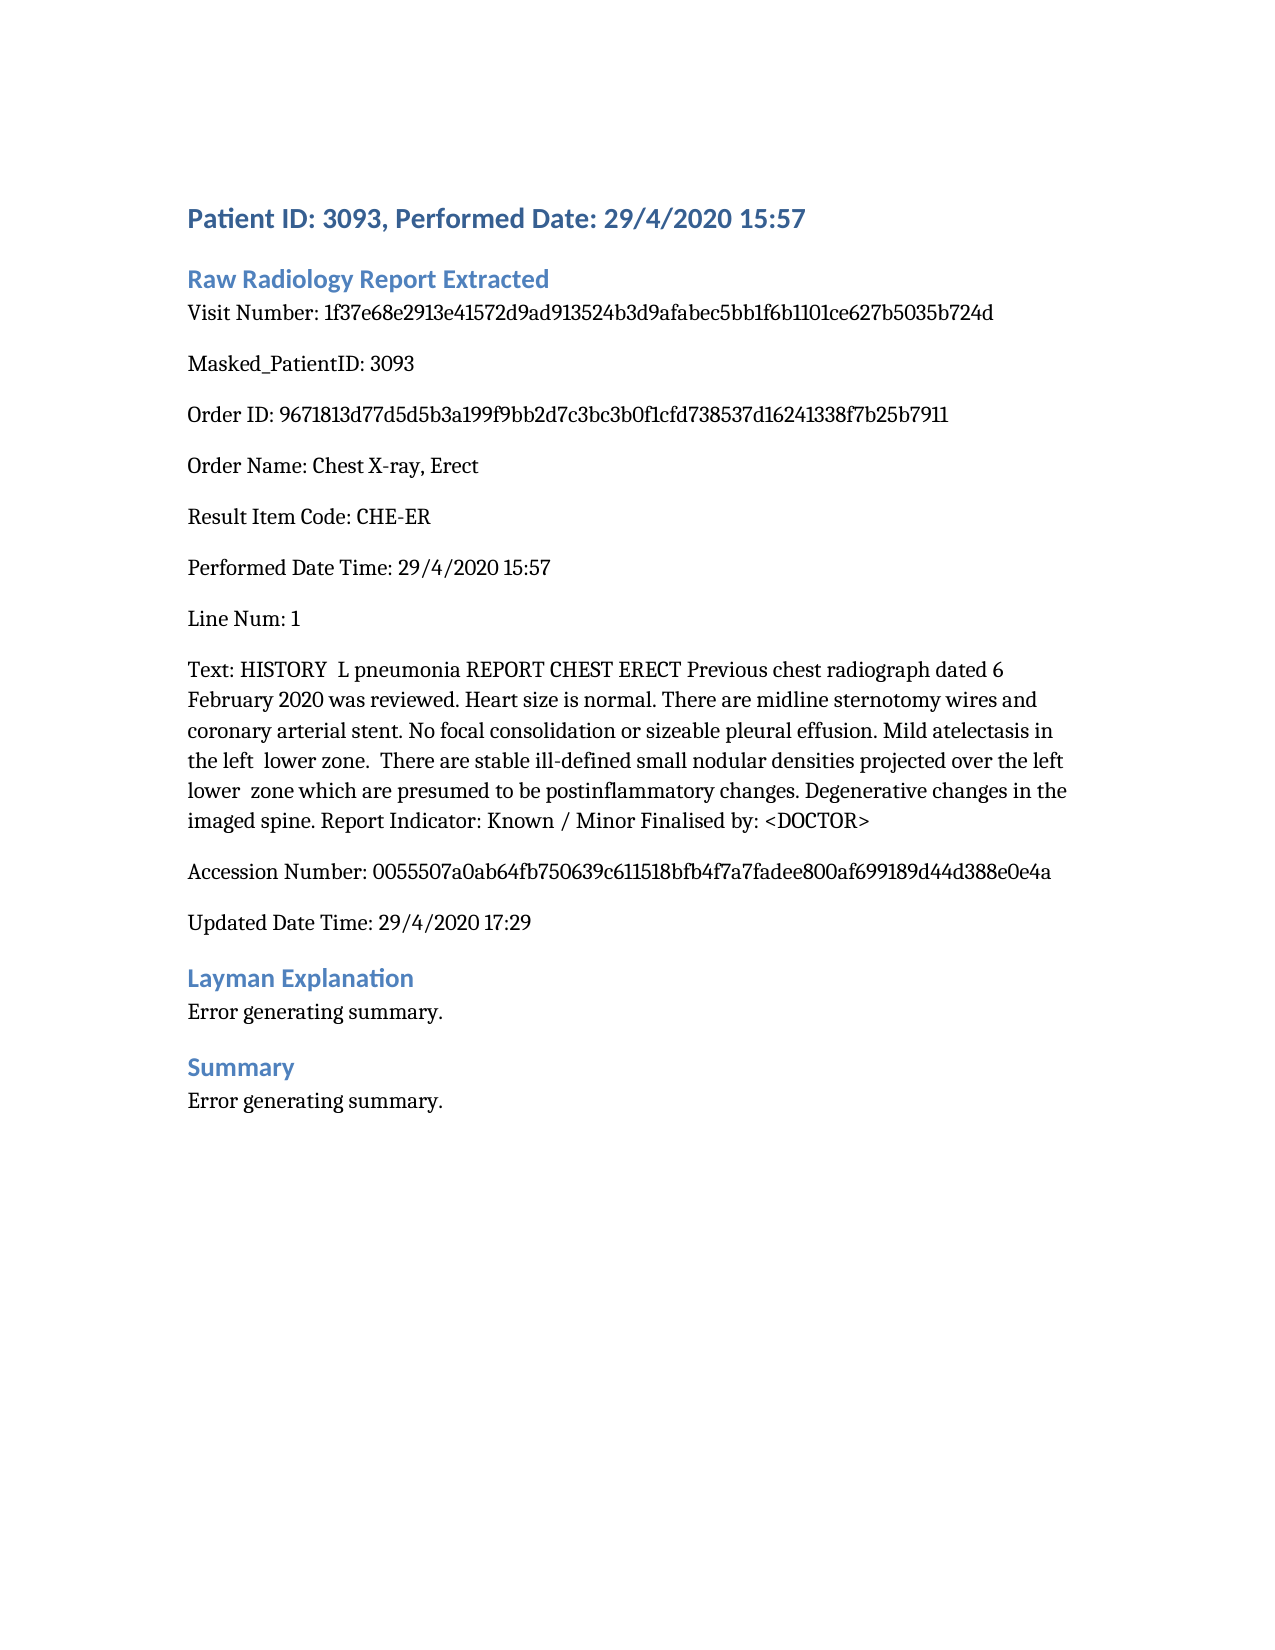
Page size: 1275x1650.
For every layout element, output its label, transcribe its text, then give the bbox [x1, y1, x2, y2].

text Line Num: 1 [187, 606, 1087, 632]
subtitle Layman Explanation [187, 961, 1087, 994]
text Accession Number: 0055507a0ab64fb750639c611518bfb4f7a7fadee800af699189d44d388e0e4a [187, 859, 1087, 885]
subtitle Summary [187, 1050, 1087, 1083]
text Performed Date Time: 29/4/2020 15:57 [187, 555, 1087, 581]
text Updated Date Time: 29/4/2020 17:29 [187, 910, 1087, 936]
subtitle Patient ID: 3093, Performed Date: 29/4/2020 15:57 [187, 200, 1087, 236]
text Order ID: 9671813d77d5d5b3a199f9bb2d7c3bc3b0f1cfd738537d16241338f7b25b7911 [187, 402, 1087, 428]
text Text: HISTORY L pneumonia REPORT CHEST ERECT Previous chest radiograph dated 6 February 2020 was reviewed. Heart size is normal. There are midline sternotomy wires and coronary arterial stent. No focal consolidation or sizeable pleural effusion. Mild atelectasis in the left lower zone. There are stable ill-defined small nodular densities projected over the left lower zone which are presumed to be postinflammatory changes. Degenerative changes in the imaged spine. Report Indicator: Known / Minor Finalised by: <DOCTOR> [187, 657, 1087, 834]
text Result Item Code: CHE-ER [187, 504, 1087, 530]
text Error generating summary. [187, 1088, 1087, 1114]
text Order Name: Chest X-ray, Erect [187, 453, 1087, 479]
text Visit Number: 1f37e68e2913e41572d9ad913524b3d9afabec5bb1f6b1101ce627b5035b724d [187, 300, 1087, 326]
subtitle Raw Radiology Report Extracted [187, 262, 1087, 295]
text Error generating summary. [187, 999, 1087, 1025]
text Masked_PatientID: 3093 [187, 351, 1087, 377]
